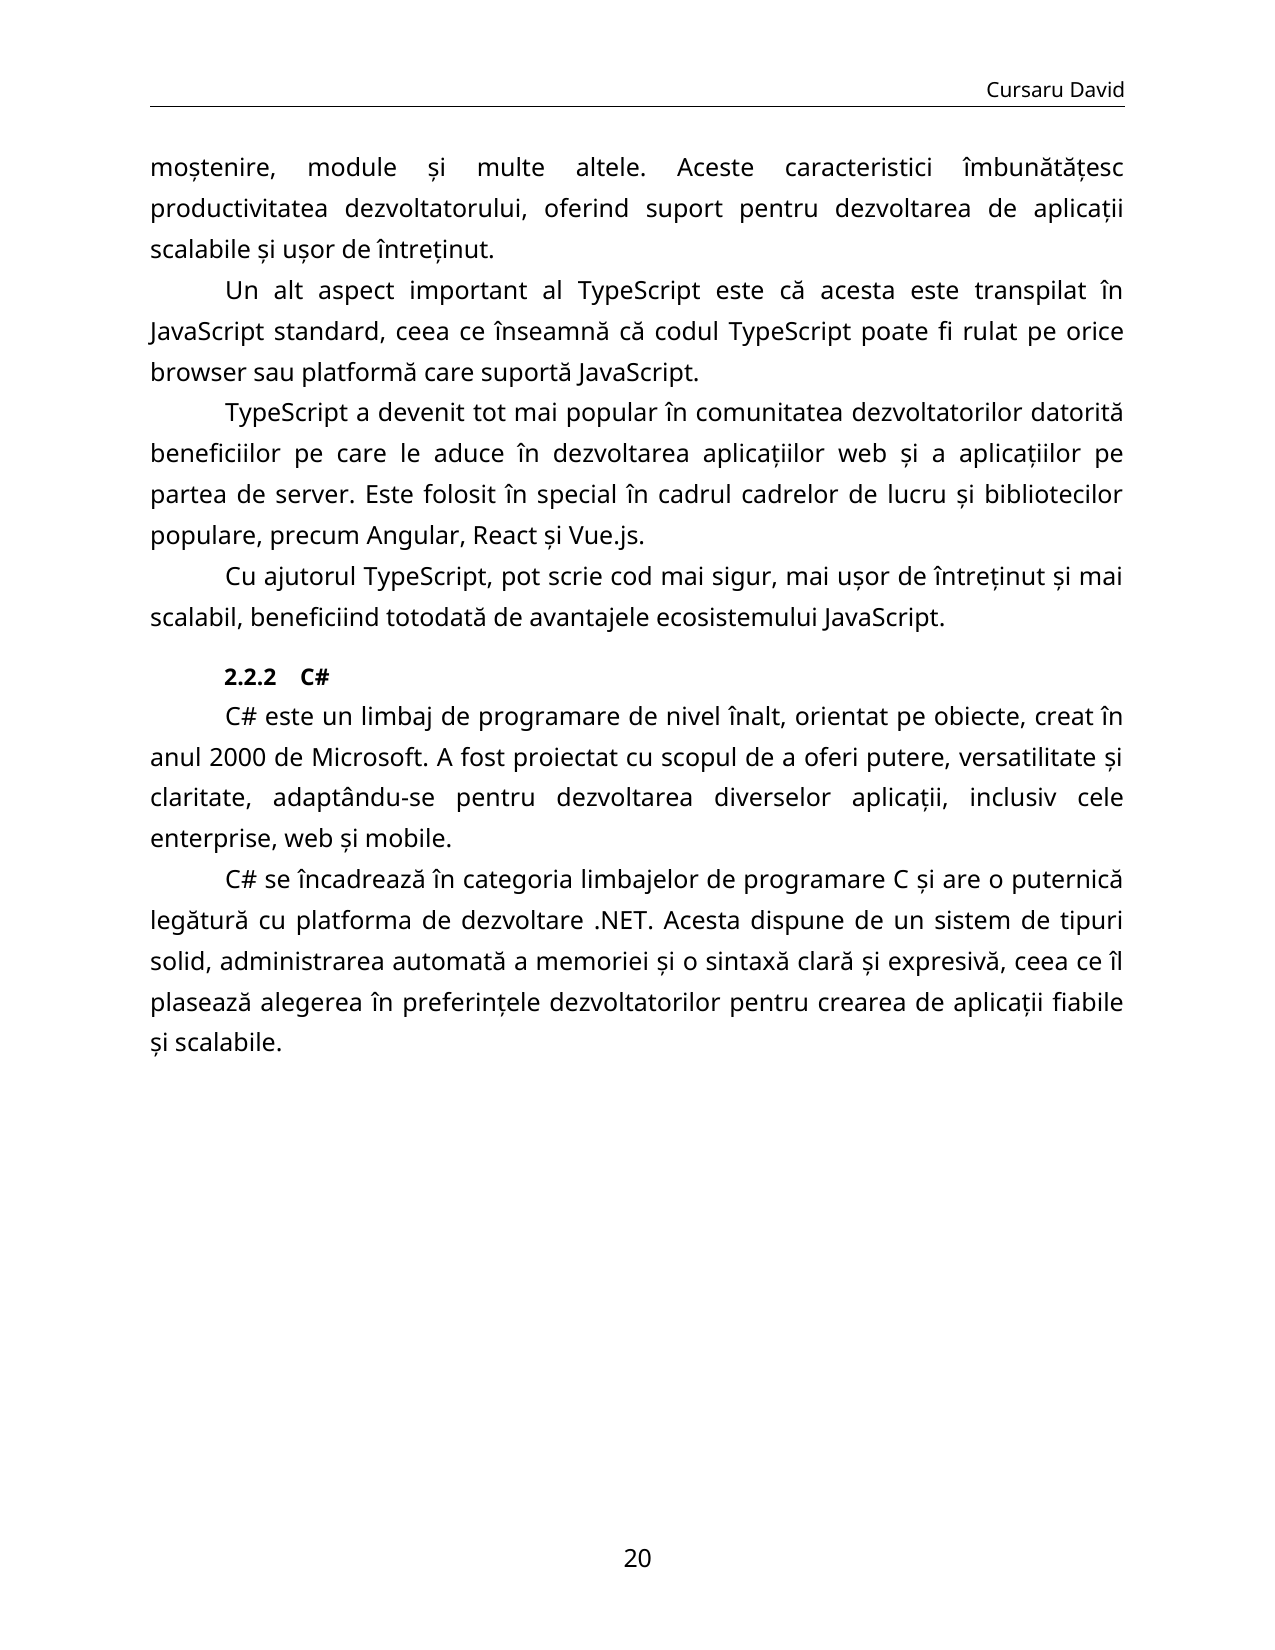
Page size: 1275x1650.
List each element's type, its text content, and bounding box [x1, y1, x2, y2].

text Cu ajutorul TypeScript, pot scrie cod mai sigur, mai ușor de întreținut și mai scalabil, beneficiind totodată de avantajele ecosistemului JavaScript. [150, 558, 1125, 633]
text C# se încadrează în categoria limbajelor de programare C și are o puternică legătură cu platforma de dezvoltare .NET. Acesta dispune de un sistem de tipuri solid, administrarea automată a memoriei și o sintaxă clară și expresivă, ceea ce îl plasează alegerea în preferințele dezvoltatorilor pentru crearea de aplicații fiabile și scalabile. [150, 862, 1125, 1059]
text Un alt aspect important al TypeScript este că acesta este transpilat în JavaScript standard, ceea ce înseamnă că codul TypeScript poate fi rulat pe orice browser sau platformă care suportă JavaScript. [150, 272, 1125, 388]
text TypeScript a devenit tot mai popular în comunitatea dezvoltatorilor datorită beneficiilor pe care le aduce în dezvoltarea aplicațiilor web și a aplicațiilor pe partea de server. Este folosit în special în cadrul cadrelor de lucru și bibliotecilor populare, precum Angular, React și Vue.js. [150, 395, 1125, 552]
text C# este un limbaj de programare de nivel înalt, orientat pe obiecte, creat în anul 2000 de Microsoft. A fost proiectat cu scopul de a oferi putere, versatilitate și claritate, adaptându-se pentru dezvoltarea diverselor aplicații, inclusiv cele enterprise, web și mobile. [150, 698, 1125, 855]
subtitle C# [150, 661, 1125, 692]
